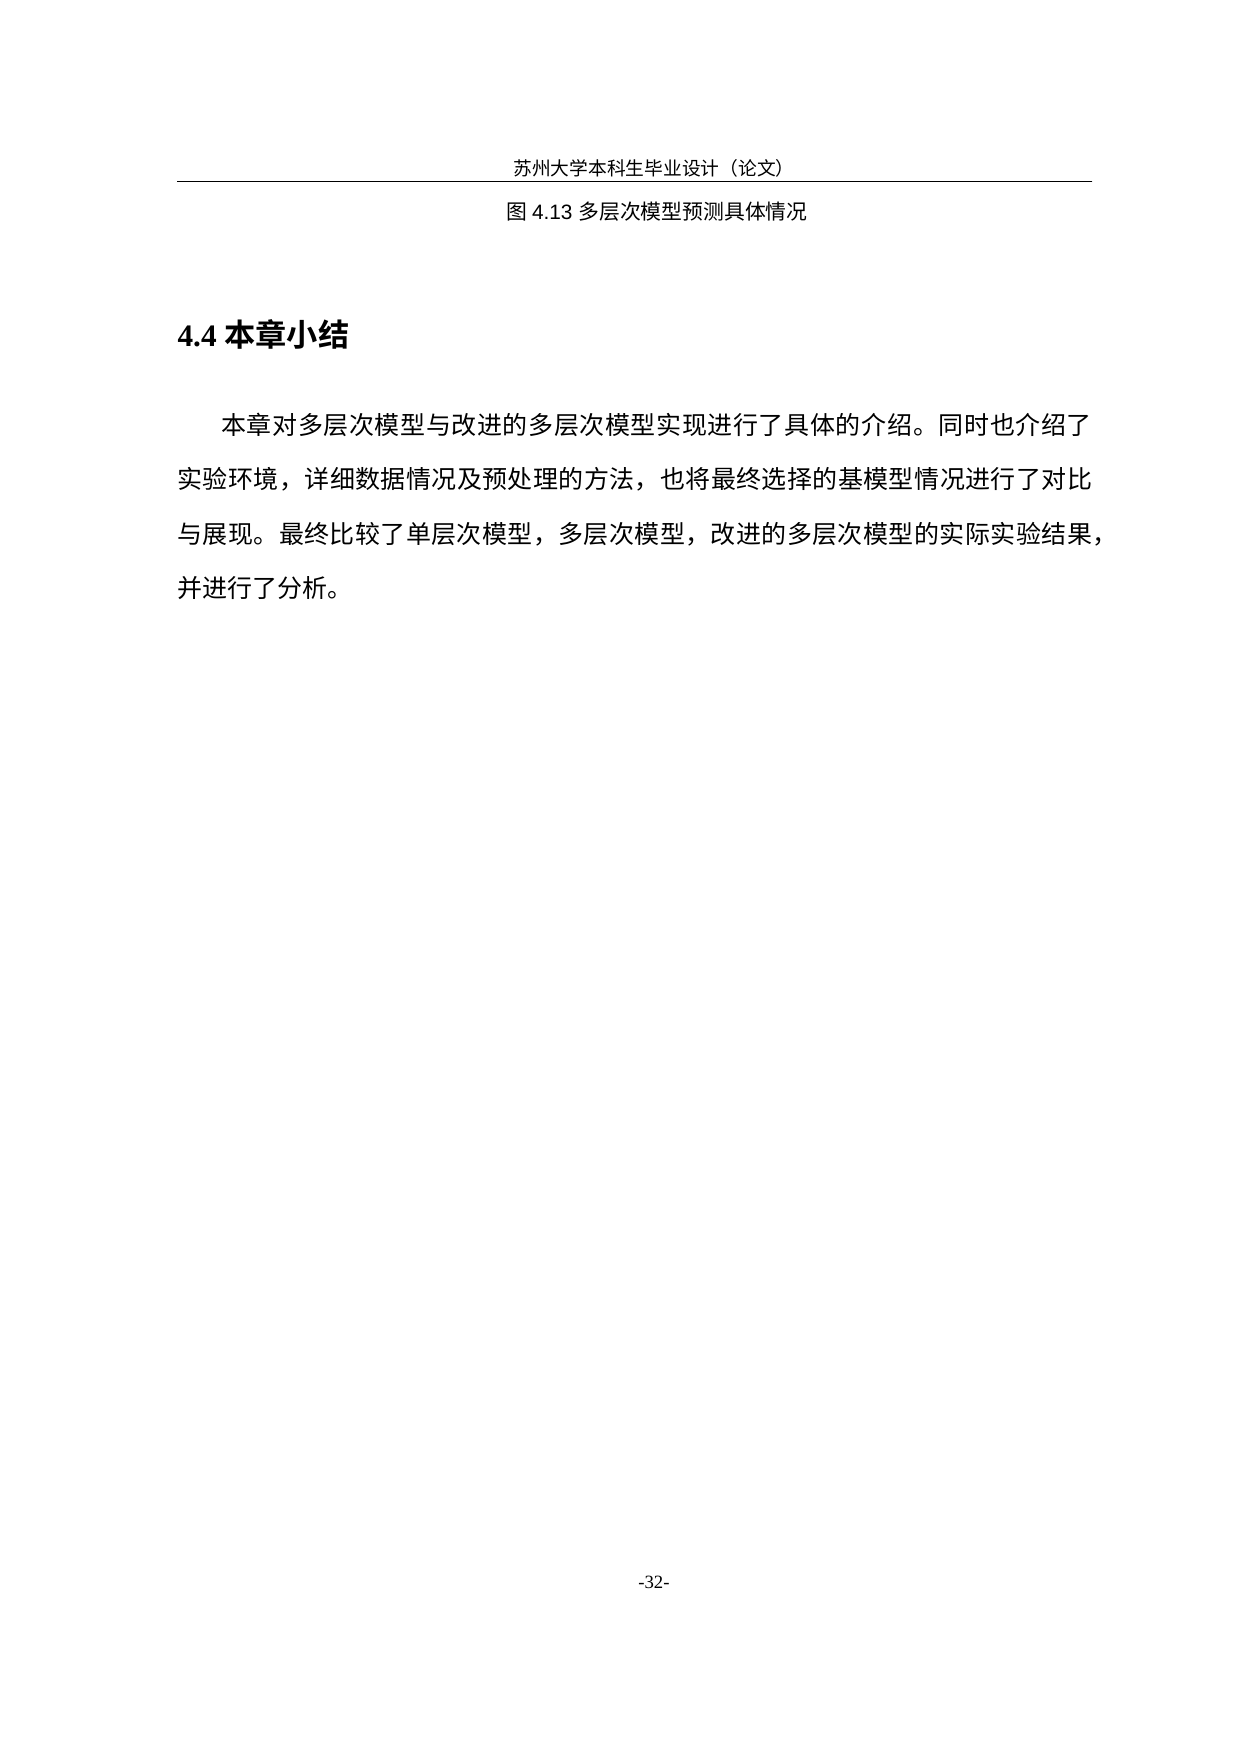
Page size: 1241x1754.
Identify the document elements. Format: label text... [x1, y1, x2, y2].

subtitle 4.4 本章小结 [177, 310, 1092, 356]
text 本章对多层次模型与改进的多层次模型实现进行了具体的介绍。同时也介绍了实验环境，详细数据情况及预处理的方法，也将最终选择的基模型情况进行了对比与展现。最终比较了单层次模型，多层次模型，改进的多层次模型的实际实验结果，并进行了分析。 [177, 405, 1092, 605]
